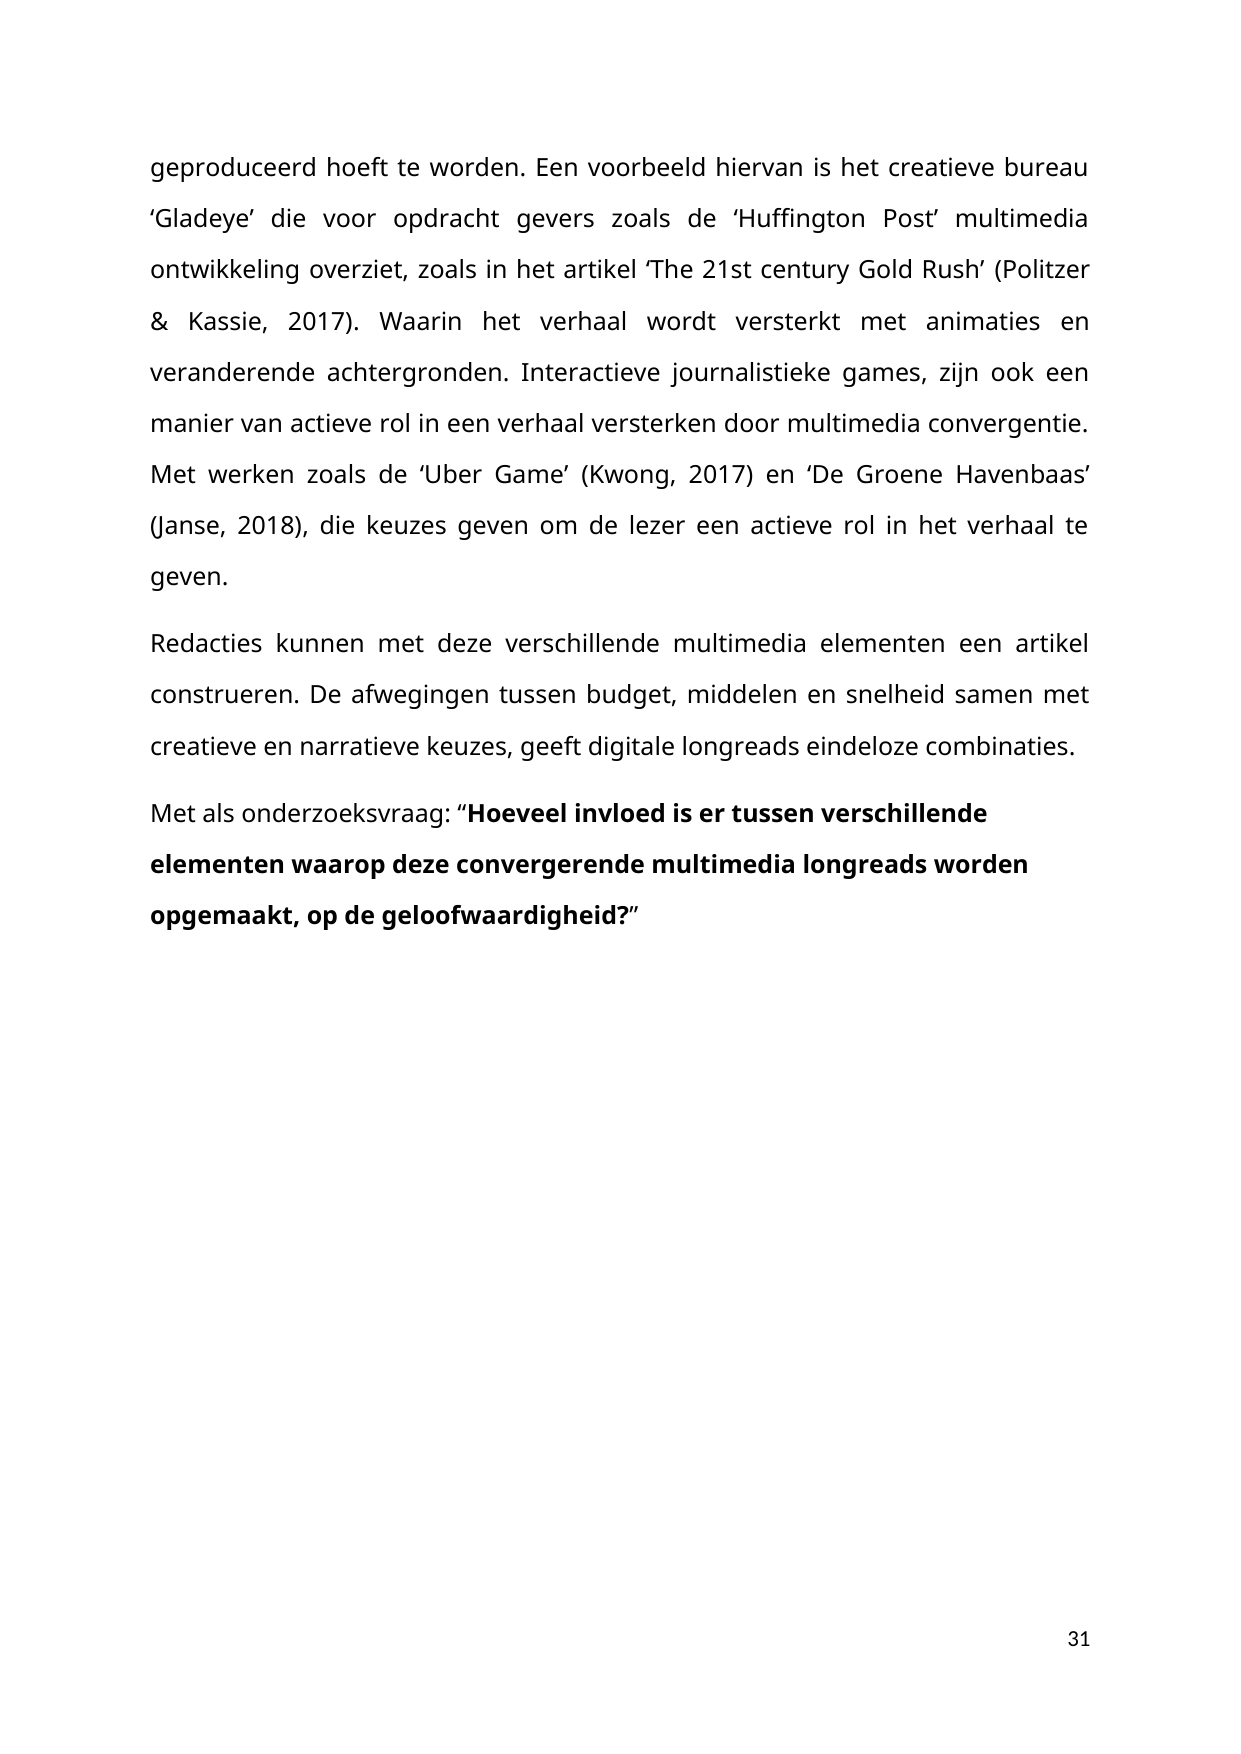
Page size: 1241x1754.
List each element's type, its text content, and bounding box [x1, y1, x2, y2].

text Met als onderzoeksvraag: “Hoeveel invloed is er tussen verschillende elementen waarop deze convergerende multimedia longreads worden opgemaakt, op de geloofwaardigheid?” [150, 796, 1090, 932]
text Redacties kunnen met deze verschillende multimedia elementen een artikel construeren. De afwegingen tussen budget, middelen en snelheid samen met creatieve en narratieve keuzes, geeft digitale longreads eindeloze combinaties. [150, 626, 1090, 762]
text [150, 150, 1090, 592]
